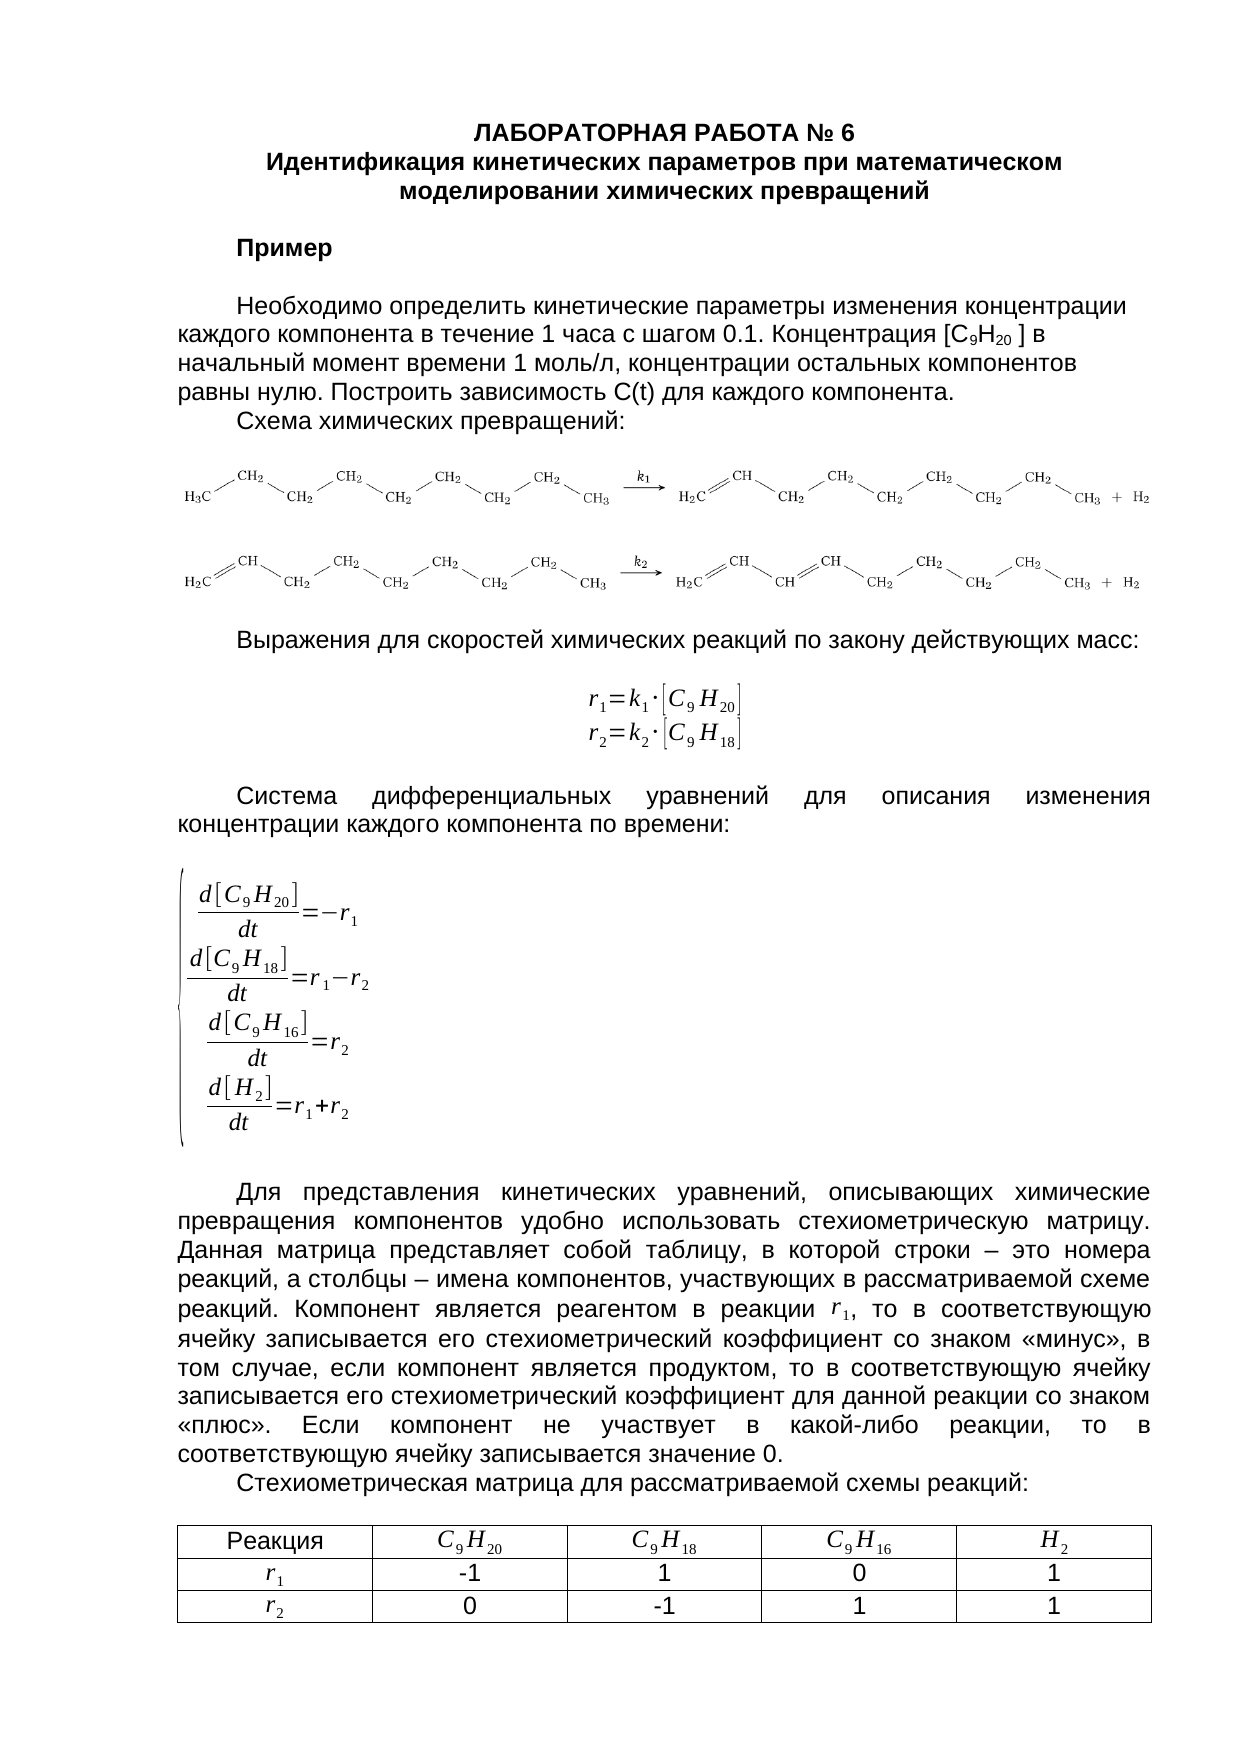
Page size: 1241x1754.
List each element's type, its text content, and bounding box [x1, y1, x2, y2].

table_cell 1 [957, 1559, 1151, 1590]
table_cell -1 [568, 1591, 761, 1622]
table_header [957, 1526, 1151, 1557]
table_cell 1 [957, 1591, 1151, 1622]
text ЛАБОРАТОРНАЯ РАБОТА № 6 [177, 118, 1152, 147]
text Необходимо определить кинетические параметры изменения концентрации каждого компонента в течение 1 часа с шагом 0.1. Концентрация [C9H20 ] в начальный момент времени 1 моль/л, концентрации остальных компонентов равны нулю. Построить зависимость C(t) для каждого компонента. [177, 291, 1152, 406]
text Выражения для скоростей химических реакций по закону действующих масс: [177, 625, 1152, 654]
table_cell 1 [568, 1559, 761, 1590]
text Система дифференциальных уравнений для описания изменения концентрации каждого компонента по времени: [177, 781, 1152, 838]
table_cell -1 [373, 1559, 567, 1590]
table_cell 1 [762, 1591, 956, 1622]
table_header [373, 1526, 567, 1557]
text Стехиометрическая матрица для рассматриваемой схемы реакций: [177, 1467, 1152, 1496]
table_cell [178, 1559, 372, 1590]
picture [177, 463, 1152, 597]
table_cell 0 [373, 1591, 567, 1622]
table_header [762, 1526, 956, 1557]
table_cell [178, 1591, 372, 1622]
text Для представления кинетических уравнений, описывающих химические превращения компонентов удобно использовать стехиометрическую матрицу. Данная матрица представляет собой таблицу, в которой строки – это номера реакций, а столбцы – имена компонентов, участвующих в рассматриваемой схеме реакций. Компонент является реагентом в реакции , то в соответствующую ячейку записывается его стехиометрический коэффициент со знаком «минус», в том случае, если компонент является продуктом, то в соответствующую ячейку записывается его стехиометрический коэффициент для данной реакции со знаком «плюс». Если компонент не участвует в какой-либо реакции, то в соответствующую ячейку записывается значение 0. [177, 1177, 1152, 1467]
text Схема химических превращений: [177, 406, 1152, 434]
table_cell 0 [762, 1559, 956, 1590]
table_header Реакция [178, 1526, 372, 1557]
text Пример [177, 233, 1152, 262]
text Идентификация кинетических параметров при математическом моделировании химических превращений [177, 147, 1152, 204]
table_header [568, 1526, 761, 1557]
